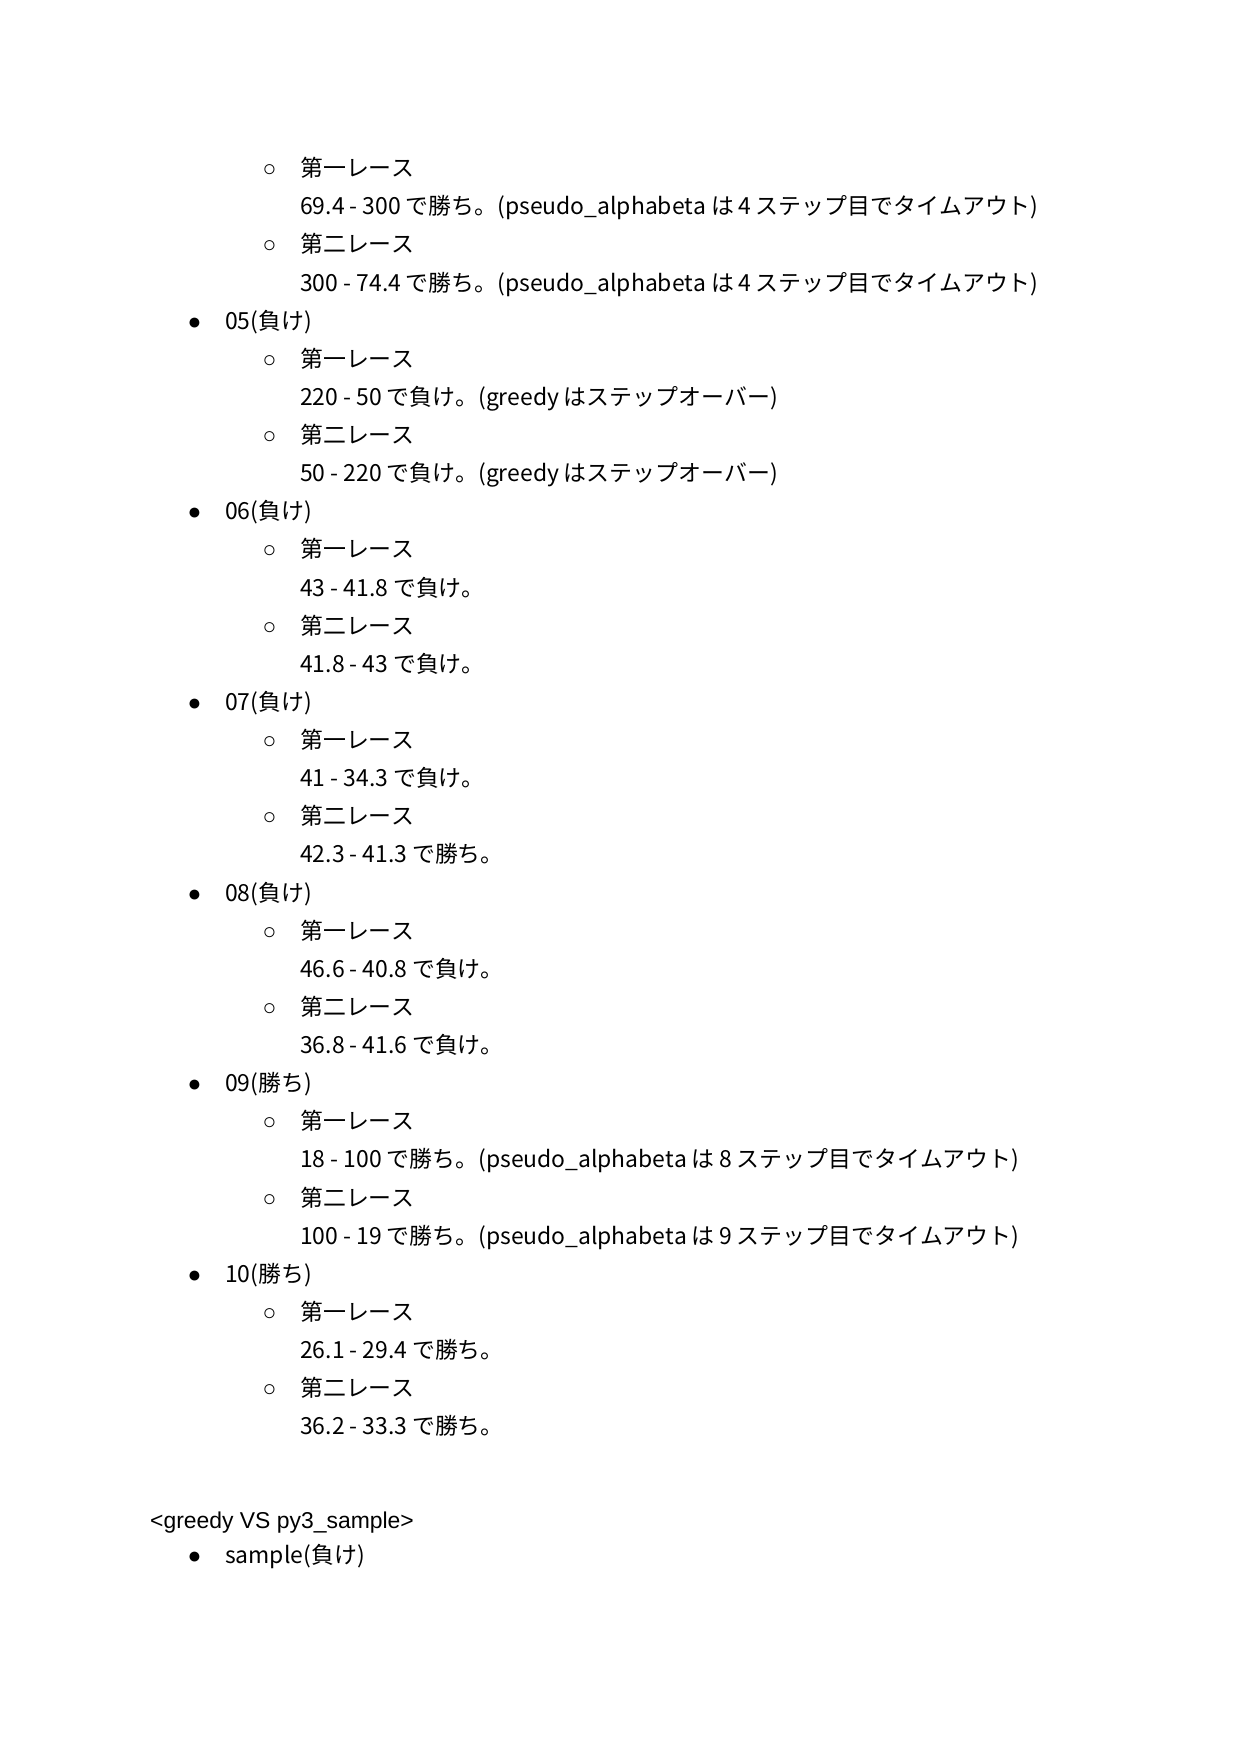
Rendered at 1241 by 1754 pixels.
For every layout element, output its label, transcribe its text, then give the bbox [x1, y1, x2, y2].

list 第二レース 42.3 - 41.3で勝ち。 [262, 798, 1090, 869]
list 第一レース 220 - 50で負け。(greedyはステップオーバー) [262, 341, 1090, 412]
list 第一レース 41 - 34.3で負け。 [262, 722, 1090, 793]
list 第一レース 43 - 41.8で負け。 [262, 531, 1090, 603]
list 05(負け) [187, 302, 1090, 336]
list 09(勝ち) [187, 1065, 1090, 1098]
list 第一レース 26.1 - 29.4で勝ち。 [262, 1294, 1090, 1365]
list 第二レース 41.8 - 43で負け。 [262, 607, 1090, 679]
list 07(負け) [187, 684, 1090, 717]
list 06(負け) [187, 493, 1090, 526]
list 10(勝ち) [187, 1256, 1090, 1289]
text <greedy VS py3_sample> [150, 1507, 1090, 1533]
list 第二レース 50 - 220で負け。(greedyはステップオーバー) [262, 417, 1090, 488]
list 第一レース 46.6 - 40.8で負け。 [262, 912, 1090, 984]
list 第一レース 18 - 100で勝ち。(pseudo_alphabetaは8ステップ目でタイムアウト) [262, 1103, 1090, 1174]
list 第二レース 36.2 - 33.3で勝ち。 [262, 1370, 1090, 1441]
list 第二レース 36.8 - 41.6で負け。 [262, 989, 1090, 1060]
list sample(負け) [187, 1537, 1090, 1570]
list 第一レース 69.4 - 300で勝ち。(pseudo_alphabetaは4ステップ目でタイムアウト) [262, 150, 1090, 221]
list 08(負け) [187, 874, 1090, 908]
list 第二レース 100 - 19で勝ち。(pseudo_alphabetaは9ステップ目でタイムアウト) [262, 1179, 1090, 1251]
list 第二レース 300 - 74.4で勝ち。(pseudo_alphabetaは4ステップ目でタイムアウト) [262, 226, 1090, 298]
